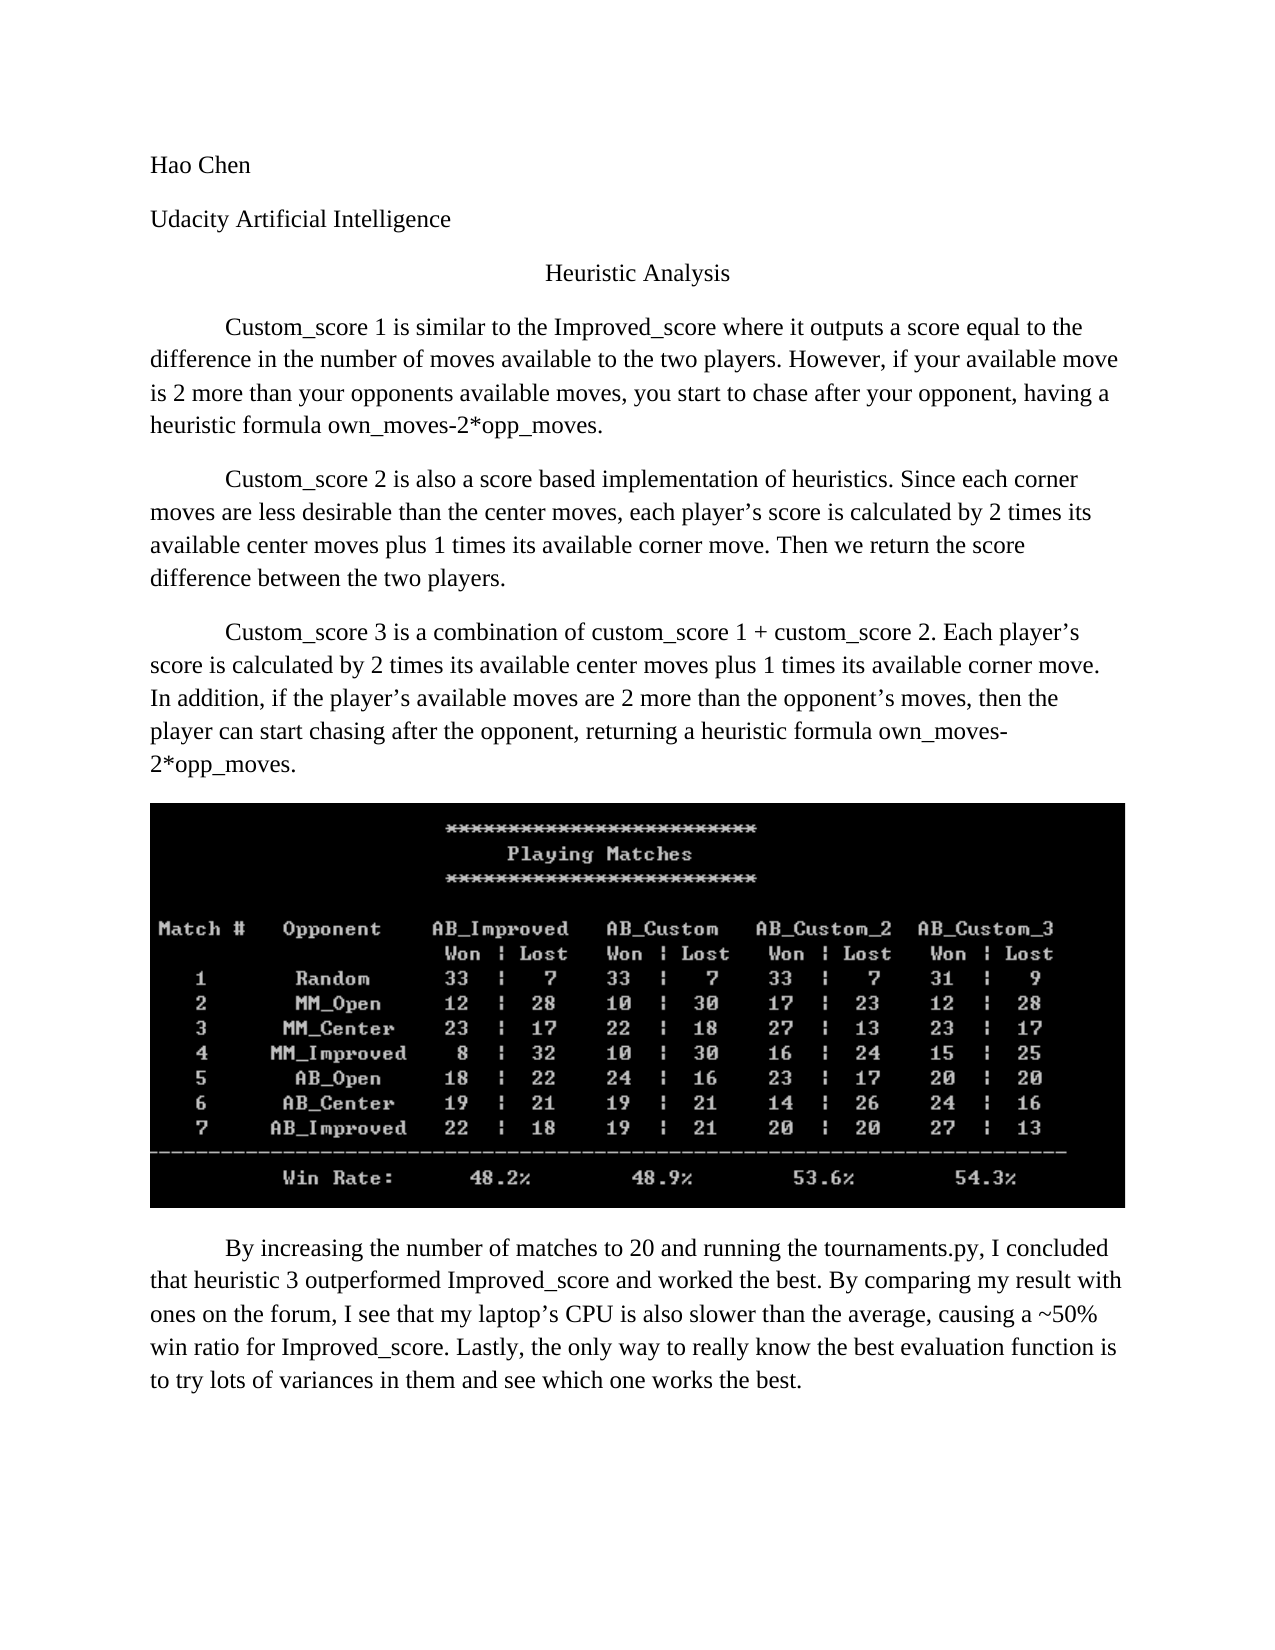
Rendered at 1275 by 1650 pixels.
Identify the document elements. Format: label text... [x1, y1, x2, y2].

text Custom_score 2 is also a score based implementation of heuristics. Since each corner moves are less desirable than the center moves, each player’s score is calculated by 2 times its available center moves plus 1 times its available corner move. Then we return the score difference between the two players. [150, 464, 1125, 592]
text Custom_score 3 is a combination of custom_score 1 + custom_score 2. Each player’s score is calculated by 2 times its available center moves plus 1 times its available corner move. In addition, if the player’s available moves are 2 more than the opponent’s moves, then the player can start chasing after the opponent, returning a heuristic formula own_moves-2*opp_moves. [150, 617, 1125, 778]
text Heuristic Analysis [150, 258, 1125, 286]
text Udacity Artificial Intelligence [150, 204, 1125, 233]
text Custom_score 1 is similar to the Improved_score where it outputs a score equal to the difference in the number of moves available to the two players. However, if your available move is 2 more than your opponents available moves, you start to chase after your opponent, having a heuristic formula own_moves-2*opp_moves. [150, 312, 1125, 439]
text Hao Chen [150, 150, 1125, 179]
text By increasing the number of matches to 20 and running the tournaments.py, I concluded that heuristic 3 outperformed Improved_score and worked the best. By comparing my result with ones on the forum, I see that my laptop’s CPU is also slower than the average, causing a ~50% win ratio for Improved_score. Lastly, the only way to really know the best evaluation function is to try lots of variances in them and see which one works the best. [150, 1233, 1125, 1393]
picture [150, 803, 1125, 1208]
